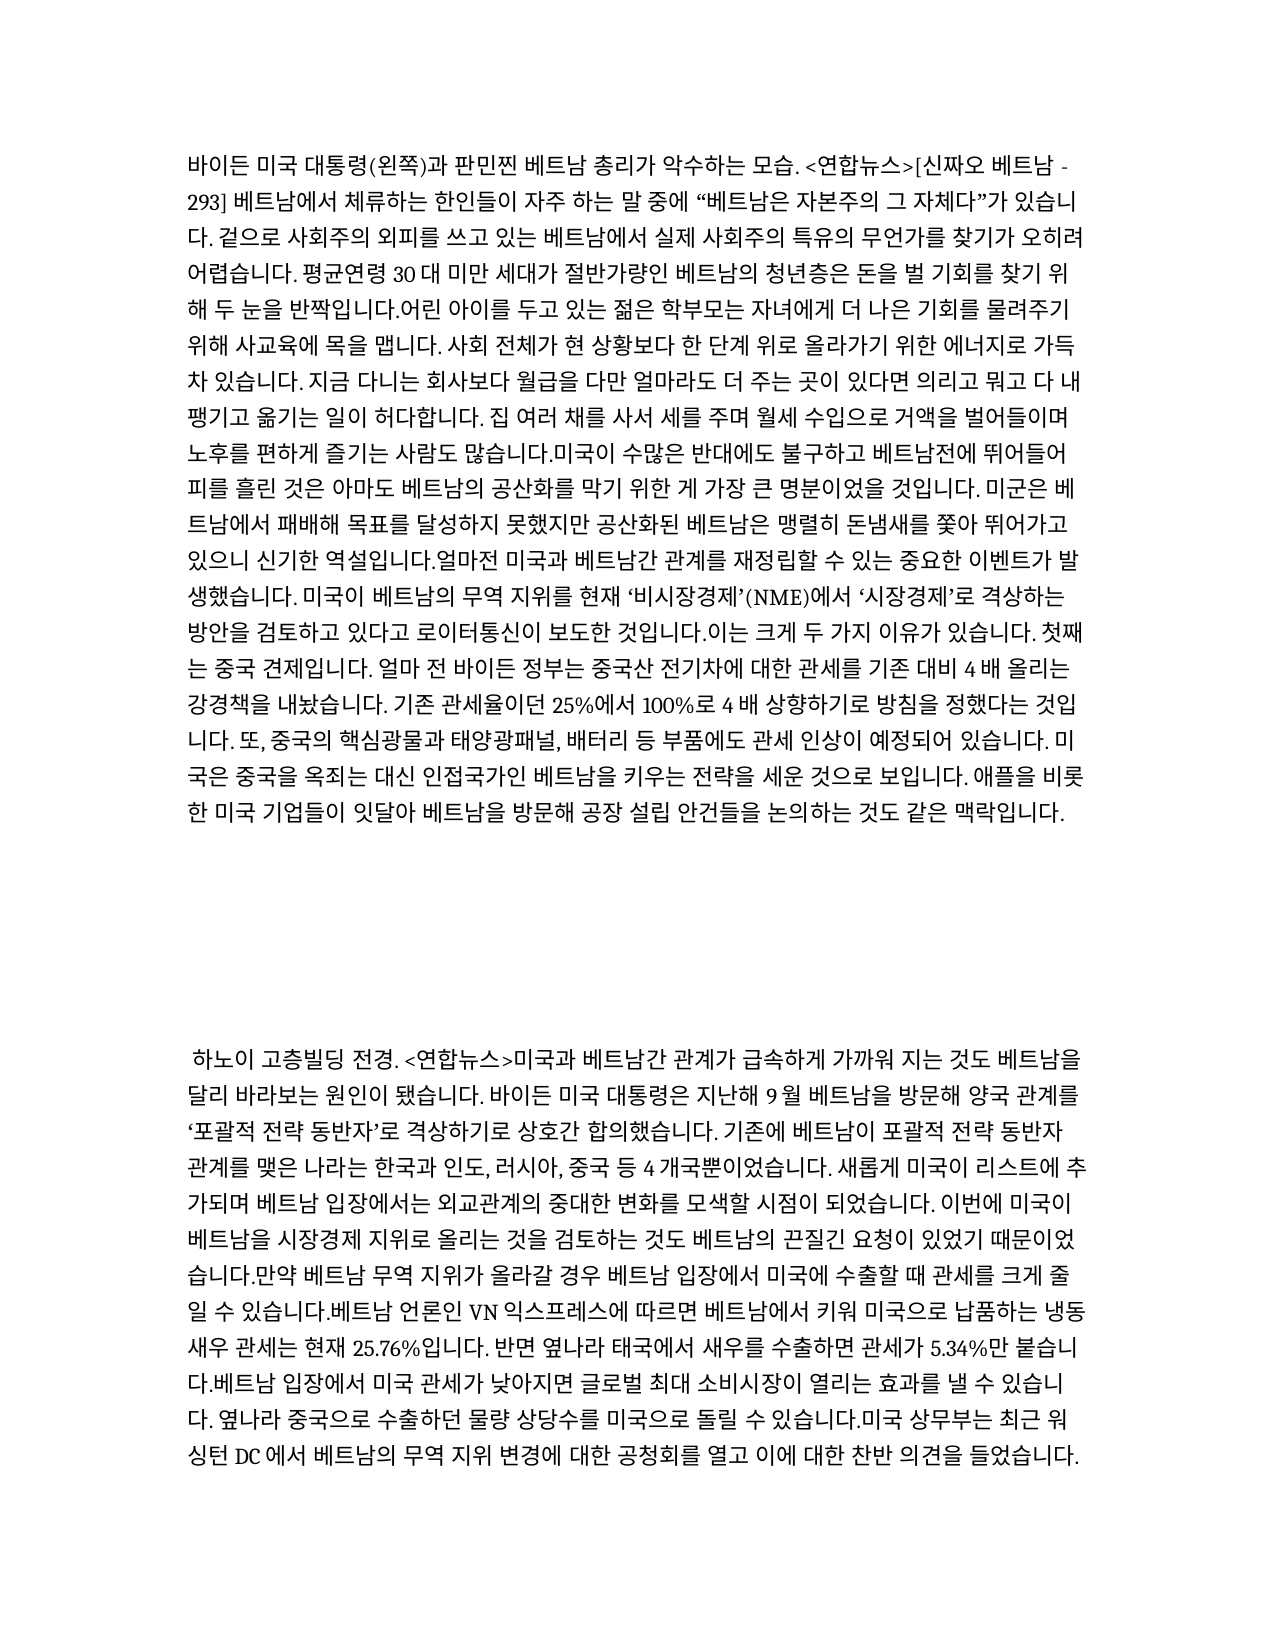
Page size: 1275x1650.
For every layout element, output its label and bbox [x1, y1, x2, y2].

text [187, 150, 1087, 1471]
